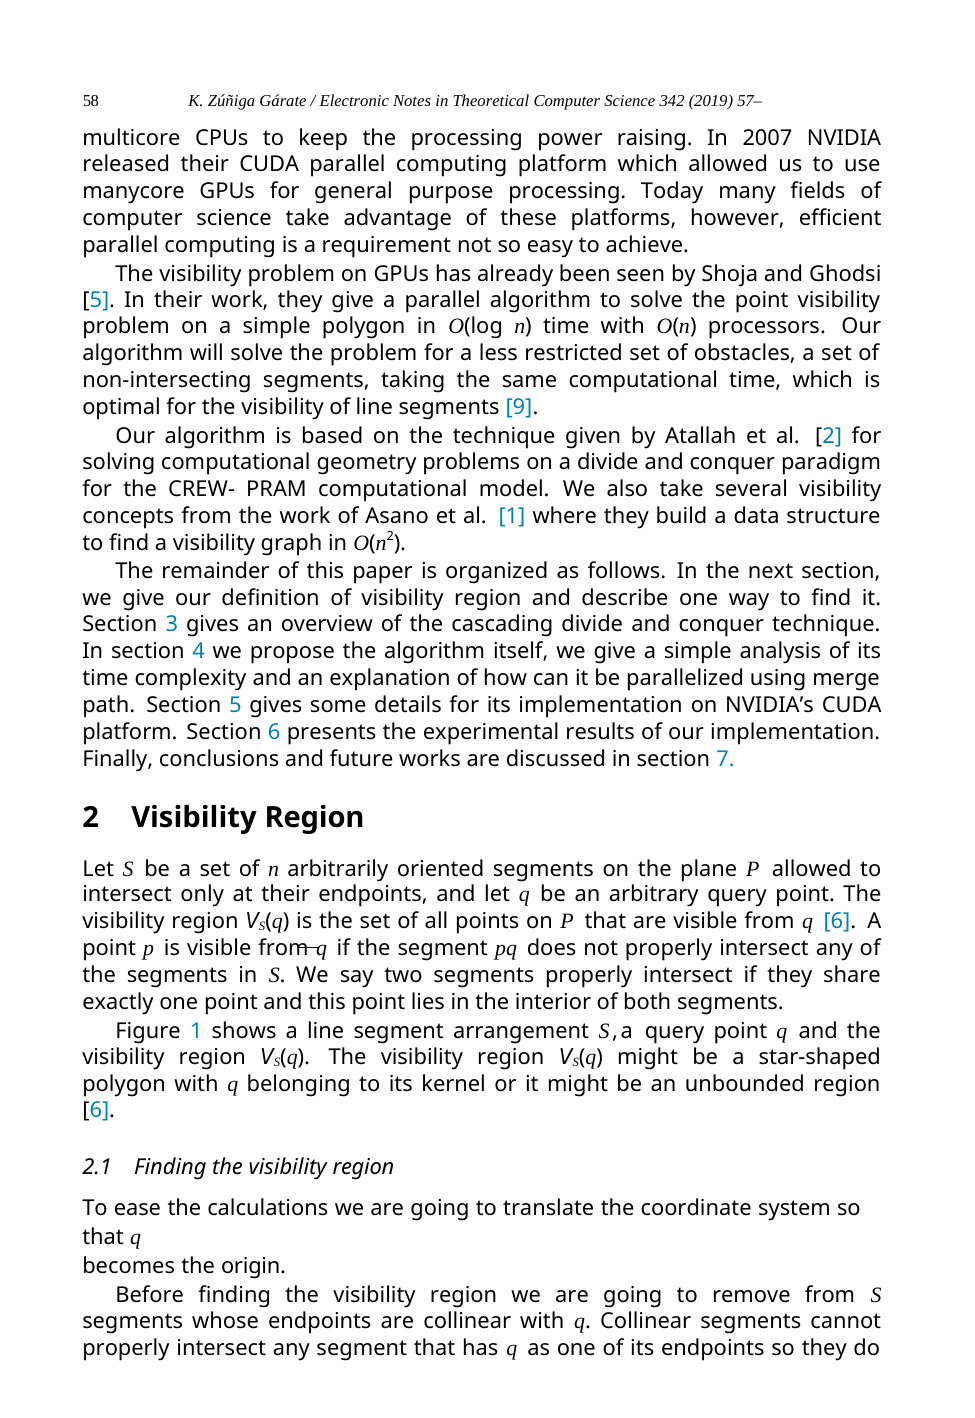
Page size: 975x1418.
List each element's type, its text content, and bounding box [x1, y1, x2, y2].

text The visibility problem on GPUs has already been seen by Shoja and Ghodsi [5]. In their work, they give a parallel algorithm to solve the point visibility problem on a simple polygon in O(log n) time with O(n) processors. Our algorithm will solve the problem for a less restricted set of obstacles, a set of non-intersecting segments, taking the same computational time, which is optimal for the visibility of line segments [9]. [82, 260, 881, 421]
subtitle Visibility Region [82, 797, 904, 836]
text multicore CPUs to keep the processing power raising. In 2007 NVIDIA released their CUDA parallel computing platform which allowed us to use manycore GPUs for general purpose processing. Today many fields of computer science take advantage of these platforms, however, efficient parallel computing is a requirement not so easy to achieve. [82, 124, 881, 258]
text The remainder of this paper is organized as follows. In the next section, we give our definition of visibility region and describe one way to find it. Section 3 gives an overview of the cascading divide and conquer technique. In section 4 we propose the algorithm itself, we give a simple analysis of its time complexity and an explanation of how can it be parallelized using merge path. Section 5 gives some details for its implementation on NVIDIA’s CUDA platform. Section 6 presents the experimental results of our implementation. Finally, conclusions and future works are discussed in section 7. [82, 558, 881, 772]
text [82, 1281, 881, 1362]
text Our algorithm is based on the technique given by Atallah et al. [2] for solving computational geometry problems on a divide and conquer paradigm for the CREW- PRAM computational model. We also take several visibility concepts from the work of Asano et al. [1] where they build a data structure to find a visibility graph in O(n2). [82, 422, 881, 556]
list Finding the visibility region [82, 1151, 904, 1181]
text To ease the calculations we are going to translate the coordinate system so that q [82, 1192, 904, 1251]
text Figure 1 shows a line segment arrangement S,a query point q and the visibility region VS(q). The visibility region VS(q) might be a star-shaped polygon with q belonging to its kernel or it might be an unbounded region [6]. [82, 1017, 881, 1124]
text becomes the origin. [82, 1251, 904, 1279]
text Let S be a set of n arbitrarily oriented segments on the plane P allowed to intersect only at their endpoints, and let q be an arbitrary query point. The visibility region VS(q) is the set of all points on P that are visible from q [6]. A point p is visible from q if the segment pq does not properly intersect any of the segments in S. We say two segments properly intersect if they share exactly one point and this point lies in the interior of both segments. [82, 854, 881, 1016]
